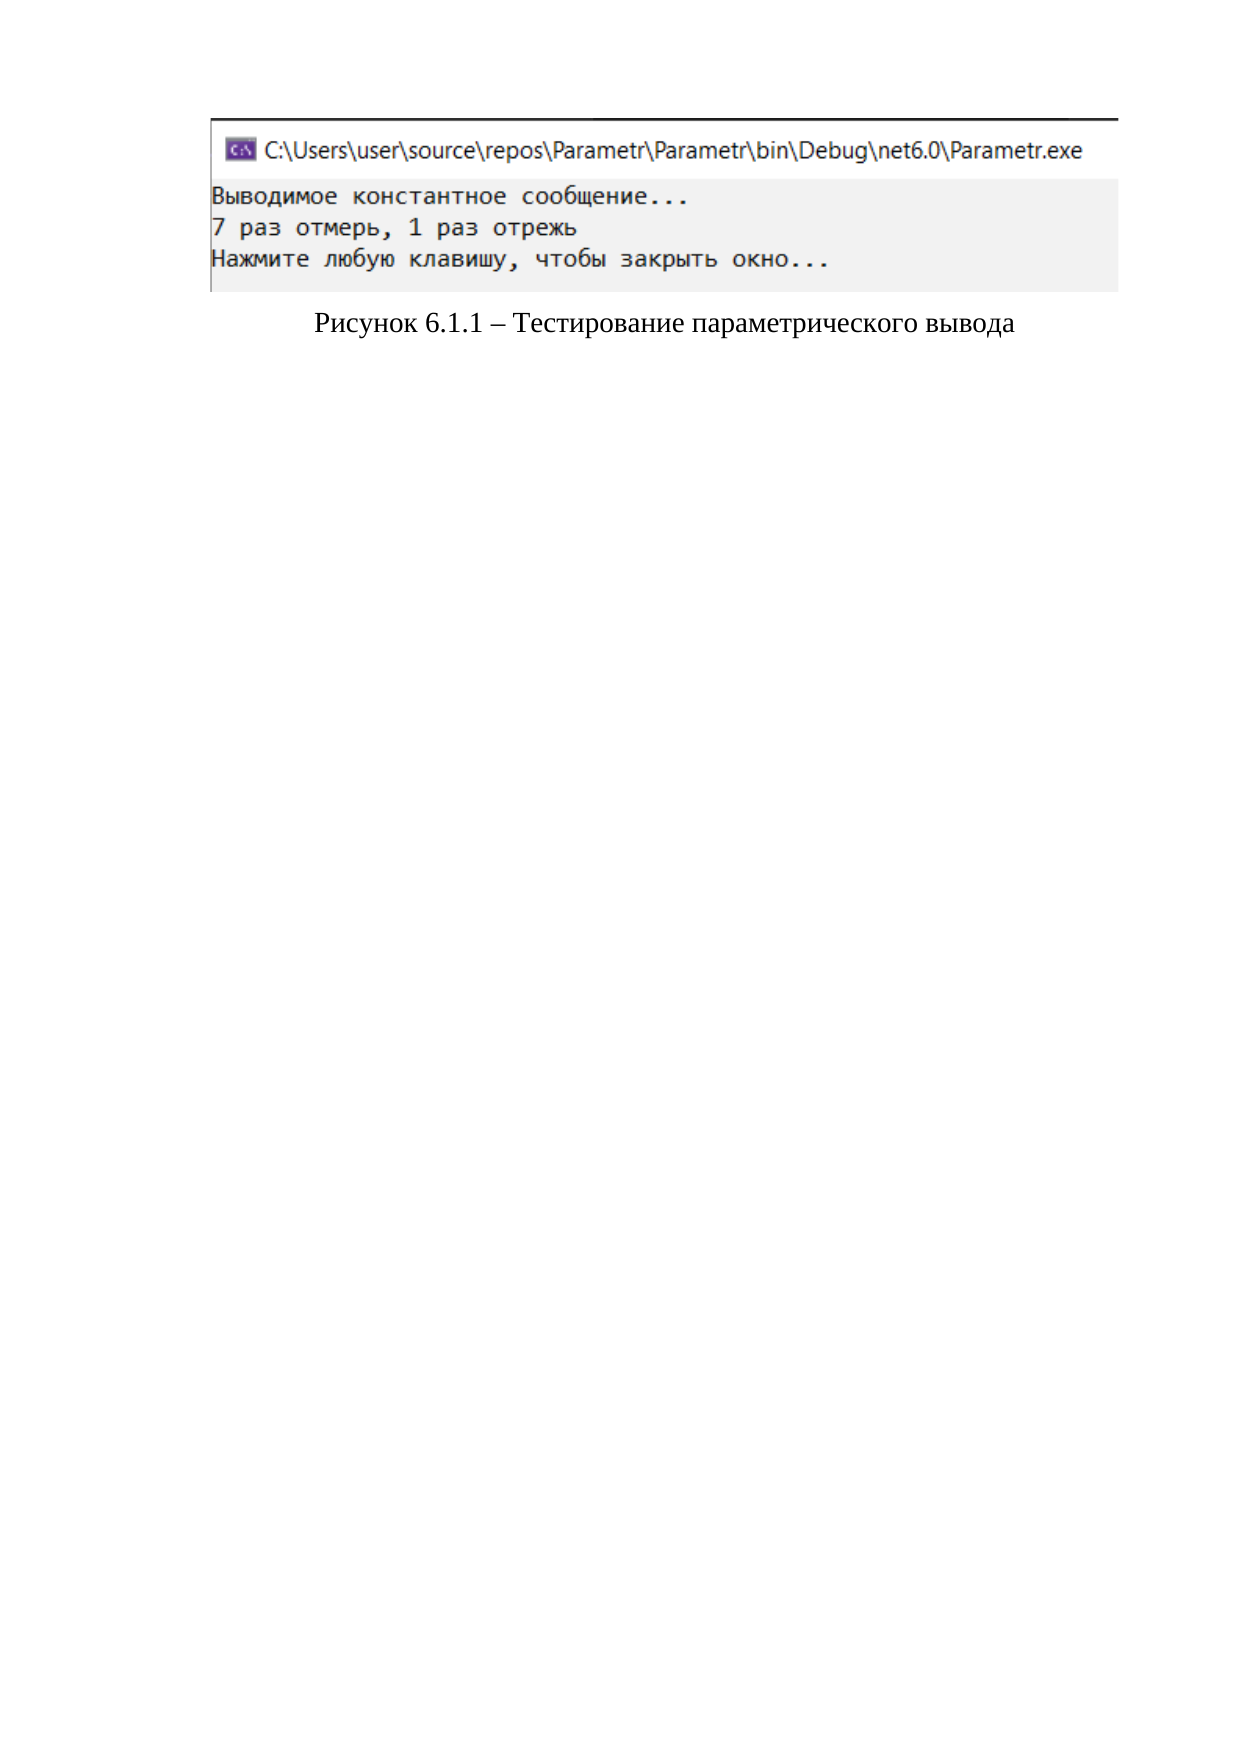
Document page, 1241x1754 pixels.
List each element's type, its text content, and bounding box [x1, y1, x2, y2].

text Рисунок 6.1.1 – Тестирование параметрического вывода [177, 306, 1152, 339]
picture [210, 118, 1119, 292]
